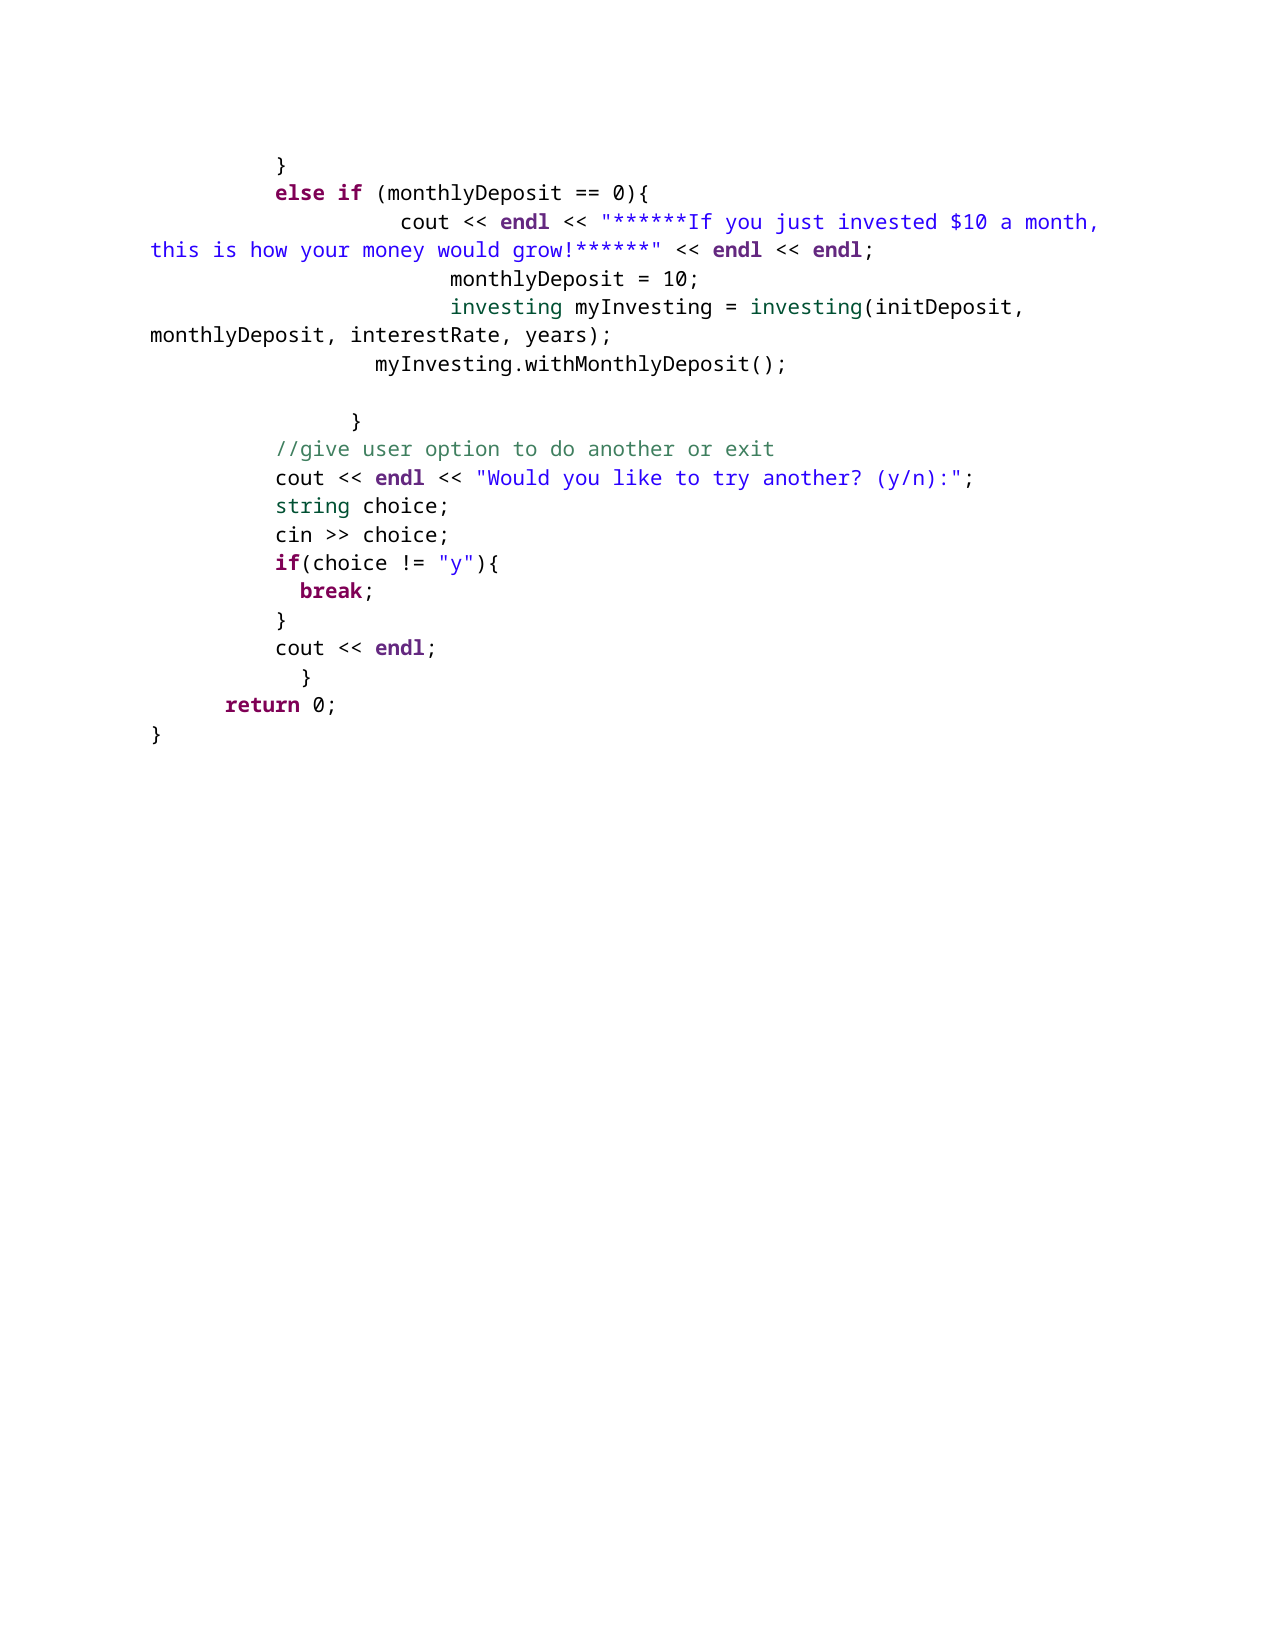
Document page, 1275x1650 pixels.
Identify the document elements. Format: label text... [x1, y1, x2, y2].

text if(choice != "y"){ [150, 548, 1125, 577]
text investing myInvesting = investing(initDeposit, monthlyDeposit, interestRate, years); [150, 292, 1125, 349]
text cout << endl << "******If you just invested $10 a month, this is how your money would grow!******" << endl << endl; [150, 207, 1125, 264]
text cin >> choice; [150, 520, 1125, 548]
text } [150, 605, 1125, 633]
text cout << endl << "Would you like to try another? (y/n):"; [150, 463, 1125, 491]
text } [150, 150, 1125, 178]
text break; [150, 577, 1125, 605]
text } [150, 662, 1125, 690]
text return 0; [150, 690, 1125, 719]
text myInvesting.withMonthlyDeposit(); [150, 349, 1125, 377]
text //give user option to do another or exit [150, 434, 1125, 463]
text string choice; [150, 491, 1125, 520]
text else if (monthlyDeposit == 0){ [150, 178, 1125, 207]
text cout << endl; [150, 633, 1125, 662]
text monthlyDeposit = 10; [150, 264, 1125, 292]
text } [150, 719, 1125, 747]
text } [150, 406, 1125, 434]
